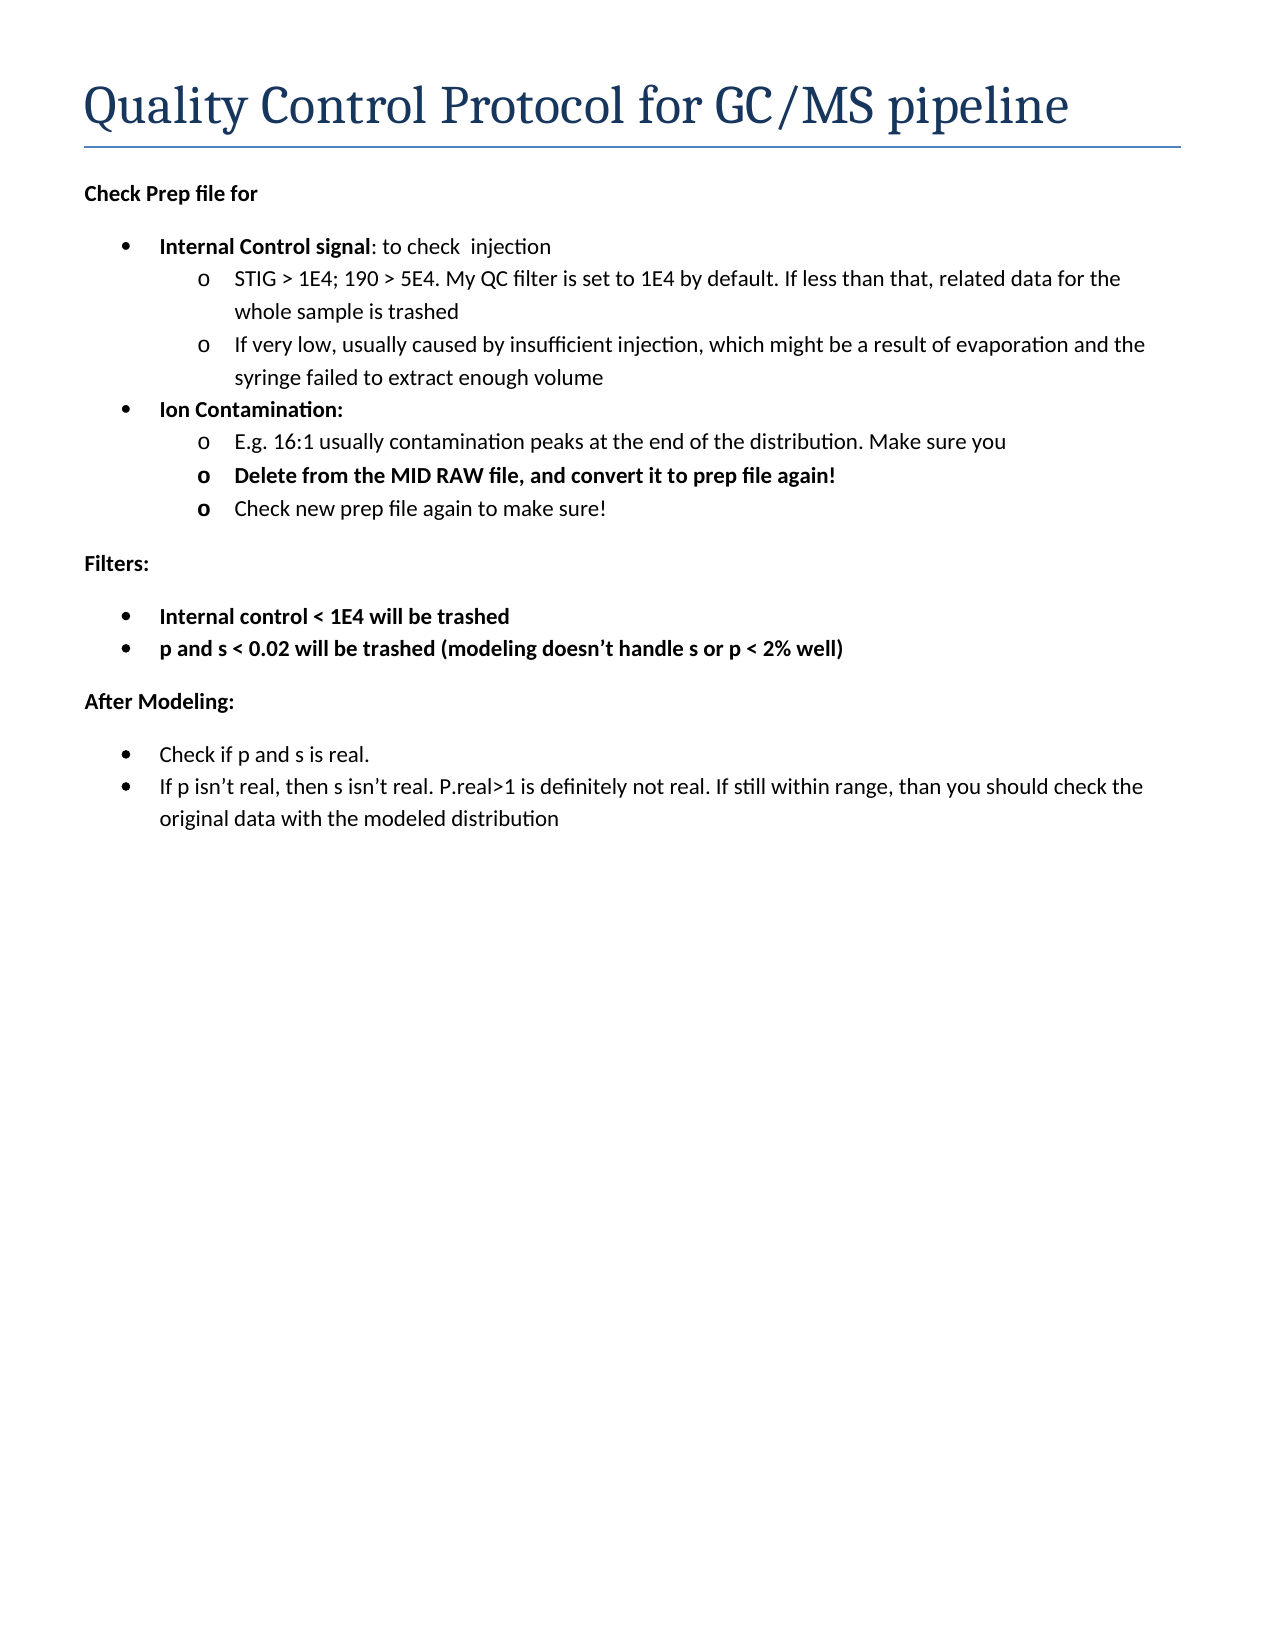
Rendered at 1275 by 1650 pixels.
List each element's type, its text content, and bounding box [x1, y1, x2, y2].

text After Modeling: [84, 687, 1181, 715]
list If very low, usually caused by insufficient injection, which might be a result of evaporation and the syringe failed to extract enough volume [197, 330, 1181, 391]
list STIG > 1E4; 190 > 5E4. My QC filter is set to 1E4 by default. If less than that, related data for the whole sample is trashed [197, 264, 1181, 326]
list If p isn’t real, then s isn’t real. P.real>1 is definitely not real. If still within range, than you should check the original data with the modeled distribution [122, 772, 1181, 832]
list Internal control < 1E4 will be trashed [122, 602, 1181, 630]
list Check new prep file again to make sure! [197, 494, 1181, 524]
list E.g. 16:1 usually contamination peaks at the end of the distribution. Make sure you [197, 427, 1181, 457]
list Internal Control signal: to check injection [122, 232, 1181, 260]
title Quality Control Protocol for GC/MS pipeline [84, 75, 1181, 146]
list Delete from the MID RAW file, and convert it to prep file again! [197, 461, 1181, 490]
list Ion Contamination: [122, 395, 1181, 423]
list p and s < 0.02 will be trashed (modeling doesn’t handle s or p < 2% well) [122, 634, 1181, 662]
text Check Prep file for [84, 179, 1181, 207]
text Filters: [84, 549, 1181, 577]
list Check if p and s is real. [122, 740, 1181, 768]
